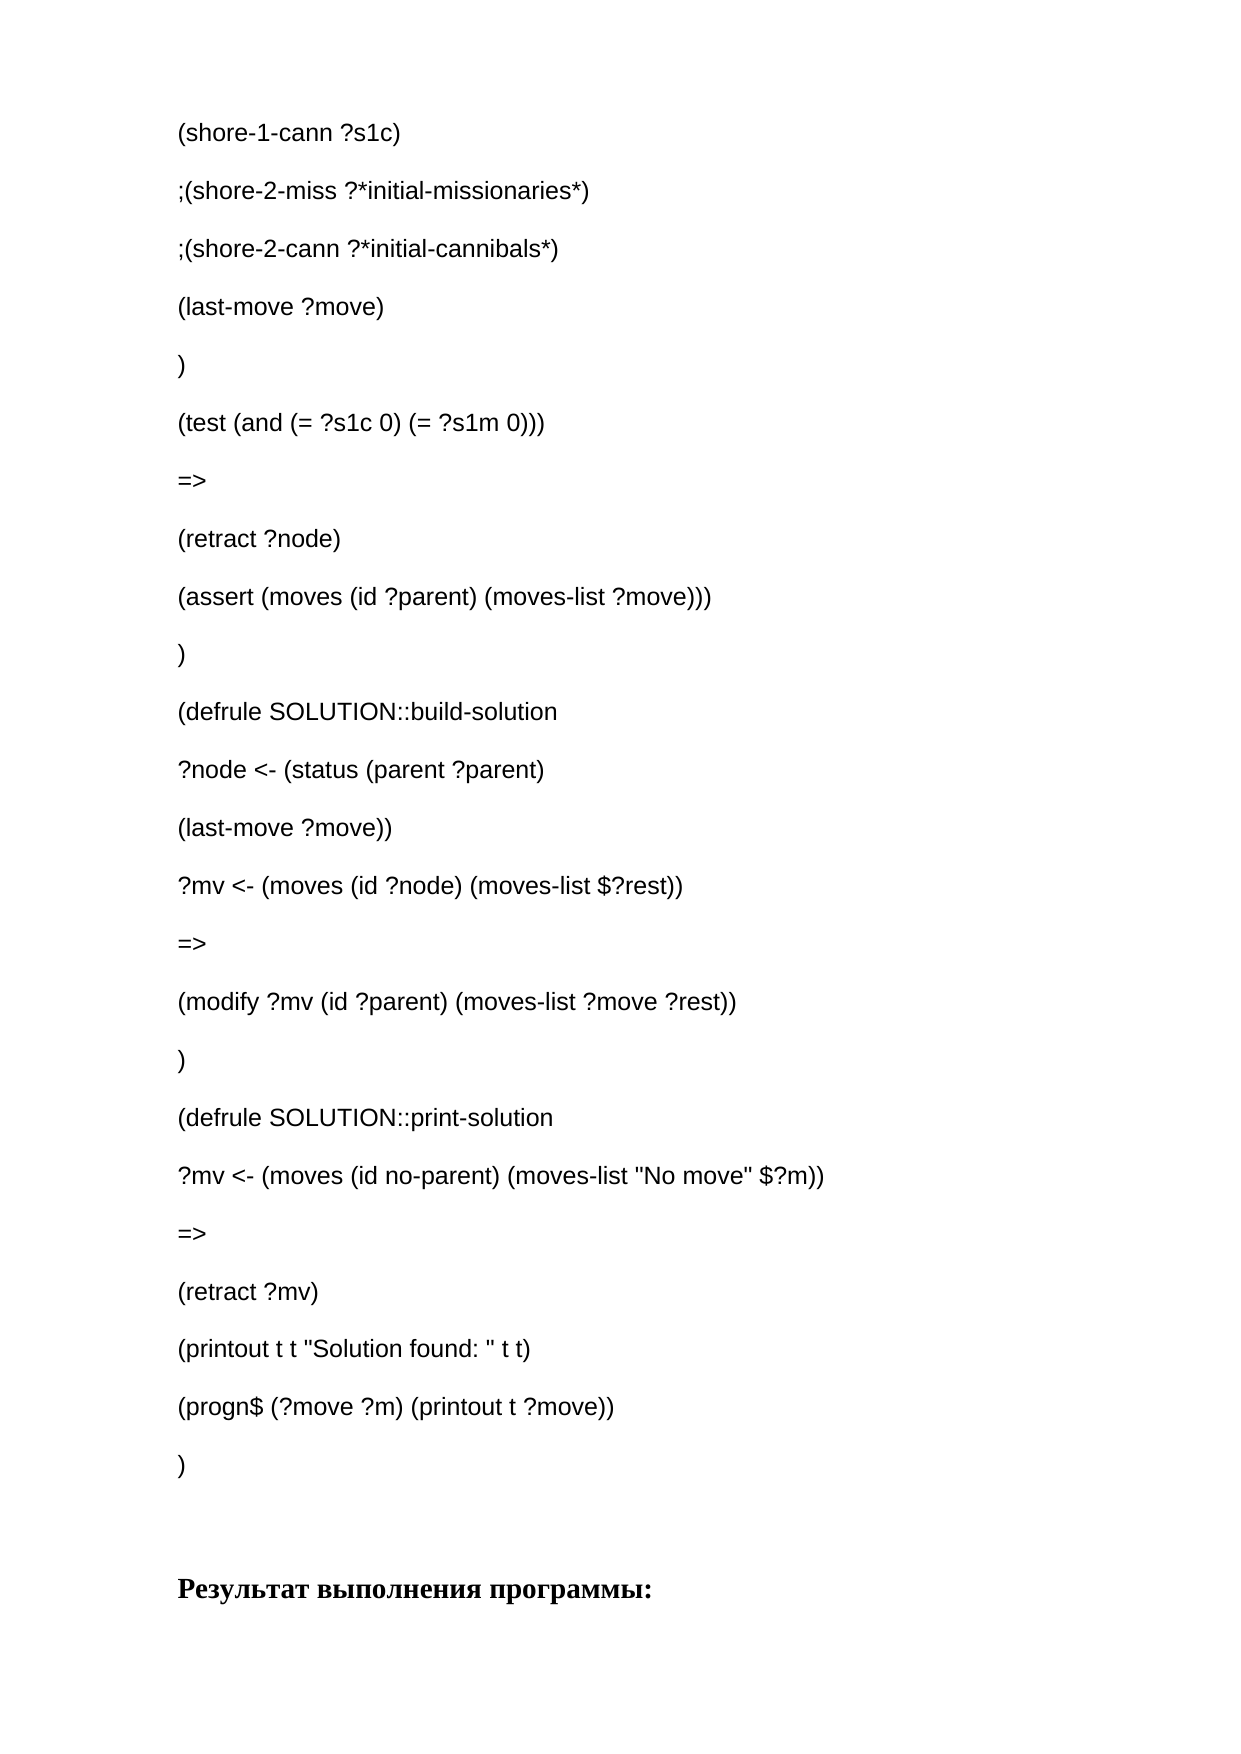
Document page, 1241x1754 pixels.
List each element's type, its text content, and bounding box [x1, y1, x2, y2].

text (defrule SOLUTION::print-solution [177, 1103, 1152, 1131]
text (retract ?node) [177, 523, 1152, 552]
text ) [177, 350, 1152, 378]
text (test (and (= ?s1c 0) (= ?s1m 0))) [177, 408, 1152, 436]
text (retract ?mv) [177, 1276, 1152, 1305]
text ) [177, 1045, 1152, 1073]
text ?mv <- (moves (id ?node) (moves-list $?rest)) [177, 871, 1152, 900]
text (progn$ (?move ?m) (printout t ?move)) [177, 1392, 1152, 1421]
text Результат выполнения программы: [177, 1571, 1152, 1604]
text ?node <- (status (parent ?parent) [177, 755, 1152, 784]
text ) [177, 1450, 1152, 1479]
text (last-move ?move) [177, 292, 1152, 321]
text (assert (moves (id ?parent) (moves-list ?move))) [177, 581, 1152, 610]
text (defrule SOLUTION::build-solution [177, 697, 1152, 726]
text ?mv <- (moves (id no-parent) (moves-list "No move" $?m)) [177, 1161, 1152, 1189]
text ;(shore-2-cann ?*initial-cannibals*) [177, 234, 1152, 263]
text (last-move ?move)) [177, 813, 1152, 842]
text (shore-1-cann ?s1c) [177, 118, 1152, 147]
text (modify ?mv (id ?parent) (moves-list ?move ?rest)) [177, 987, 1152, 1016]
text => [177, 929, 1152, 958]
text => [177, 1218, 1152, 1247]
text => [177, 466, 1152, 494]
text ;(shore-2-miss ?*initial-missionaries*) [177, 176, 1152, 205]
text (printout t t "Solution found: " t t) [177, 1334, 1152, 1363]
text ) [177, 639, 1152, 668]
